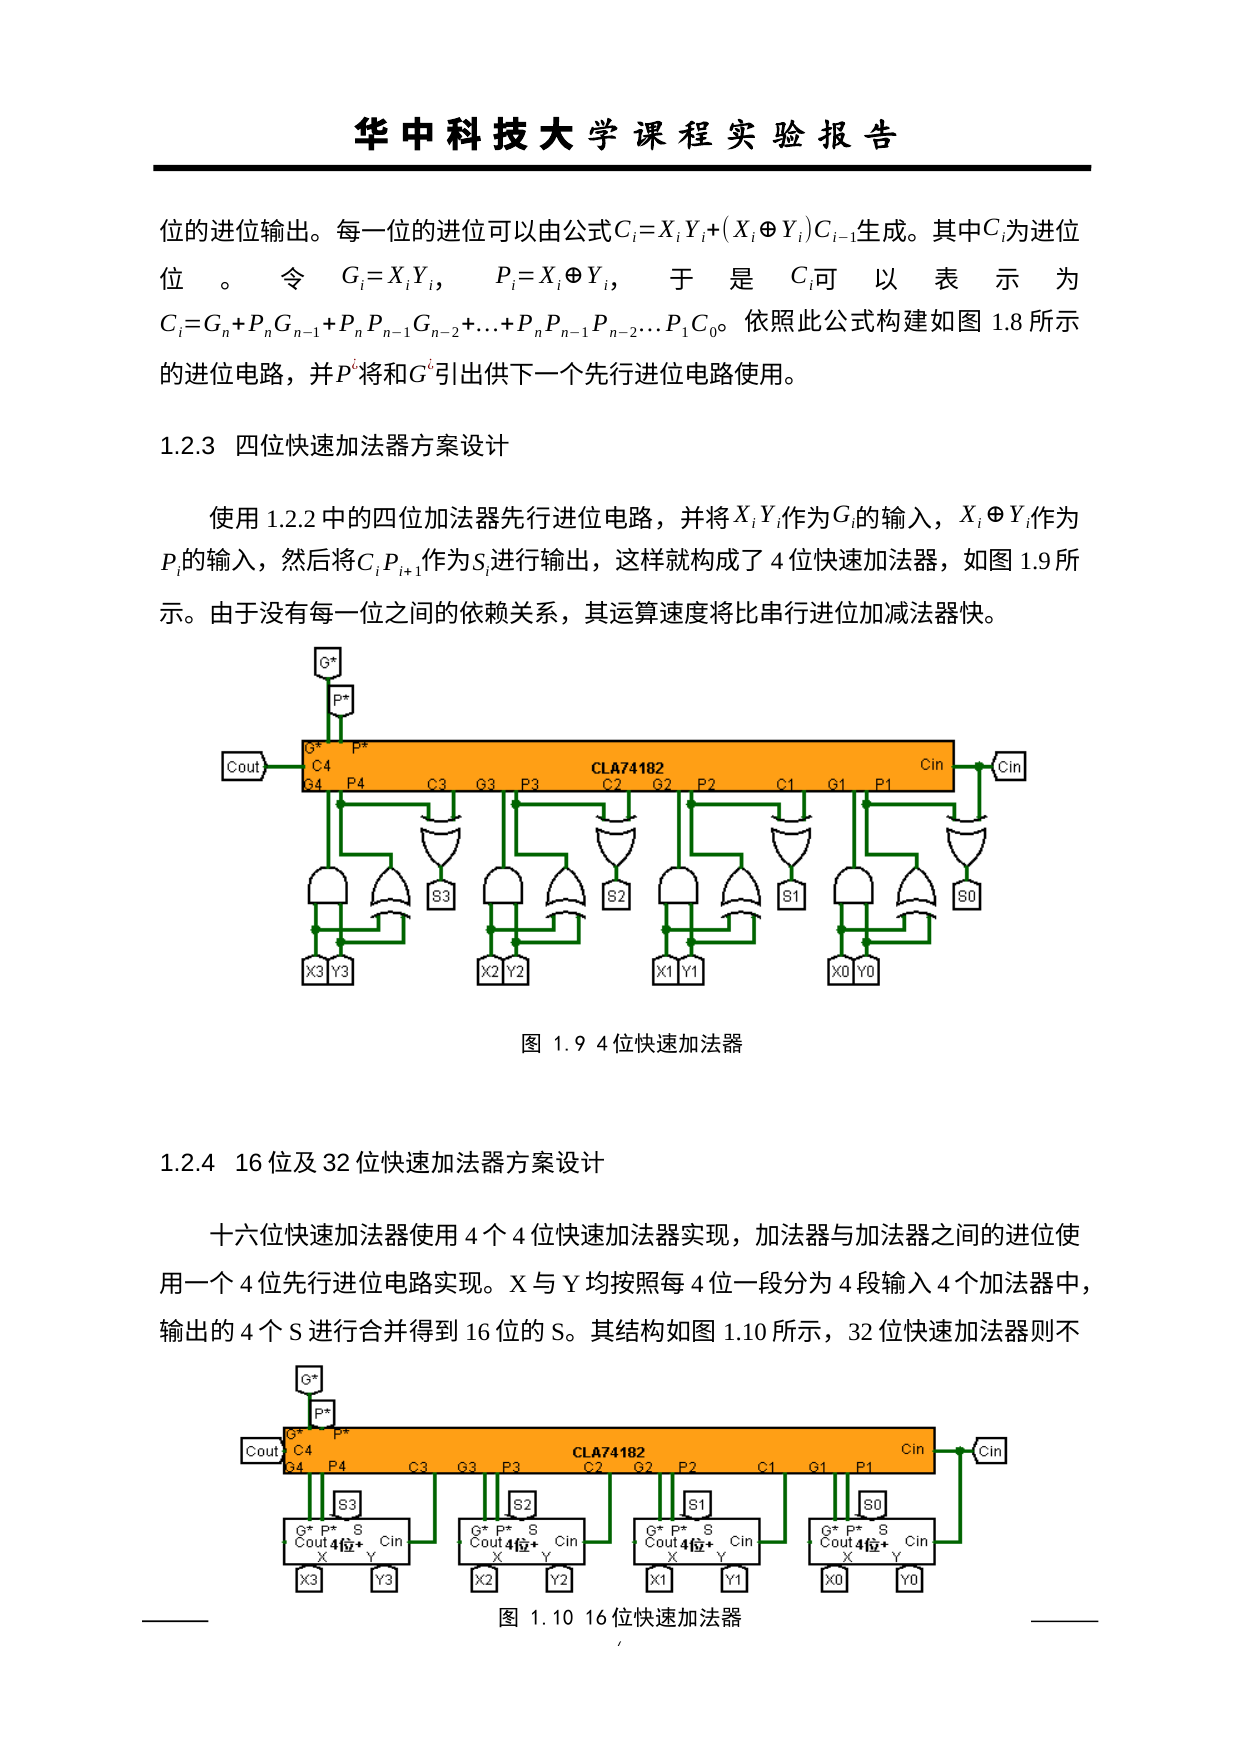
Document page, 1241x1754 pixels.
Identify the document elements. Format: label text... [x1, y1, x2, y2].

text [159, 206, 1081, 397]
text 使用1.2.2中的四位加法器先行进位电路，并将作为的输入，作为的输入，然后将作为进行输出，这样就构成了4位快速加法器，如图 1.9所示。由于没有每一位之间的依赖关系，其运算速度将比串行进位加减法器快。 [159, 493, 1081, 636]
subtitle 四位快速加法器方案设计 [159, 421, 1081, 469]
subtitle 16位及32位快速加法器方案设计 [159, 660, 1081, 1186]
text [159, 1210, 1081, 1353]
